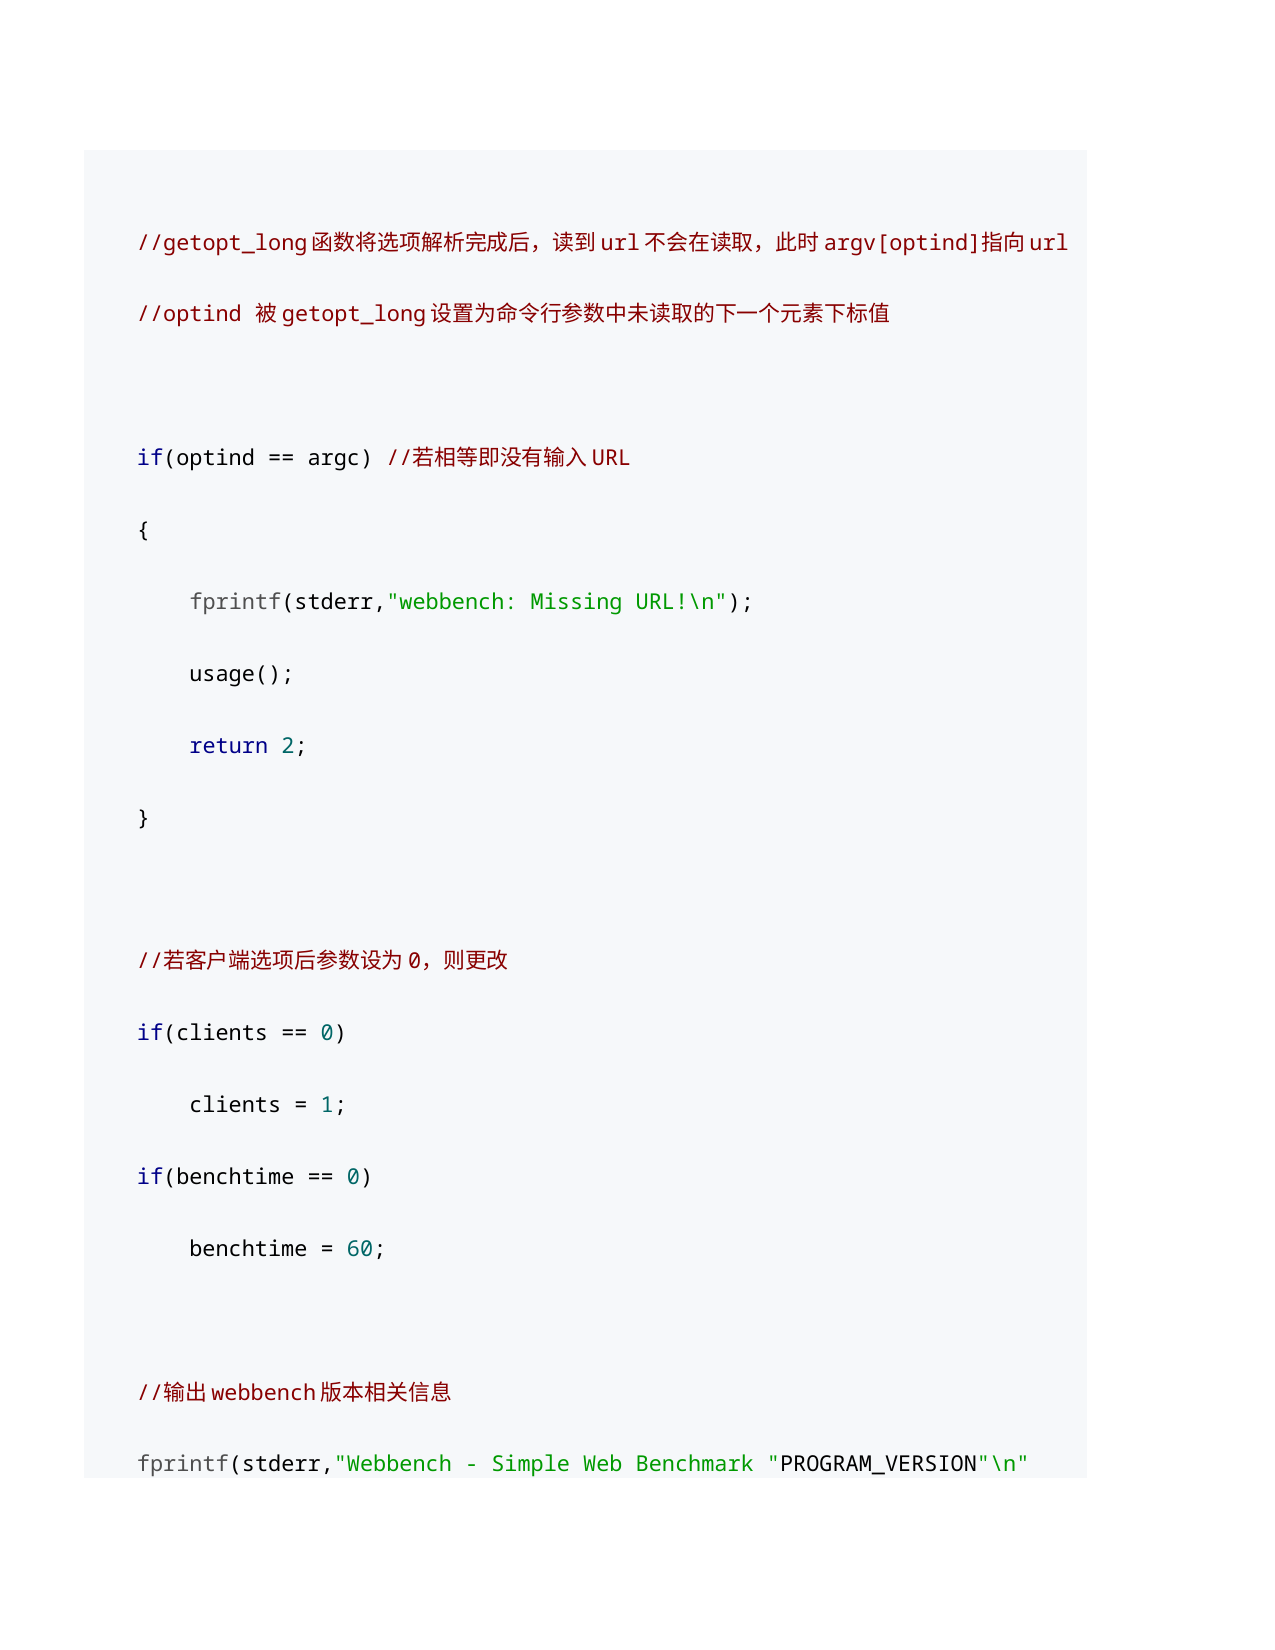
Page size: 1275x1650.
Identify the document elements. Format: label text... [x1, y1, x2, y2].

text //若客户端选项后参数设为0，则更改 [84, 941, 1087, 975]
text //getopt_long函数将选项解析完成后，读到url不会在读取，此时argv[optind]指向url [84, 222, 1087, 256]
text benchtime = 60; [84, 1228, 1087, 1262]
text { [84, 509, 1087, 544]
text if(clients == 0) [84, 1012, 1087, 1047]
text fprintf(stderr,"webbench: Missing URL!\n"); [84, 581, 1087, 616]
text return 2; [84, 725, 1087, 759]
text fprintf(stderr,"Webbench - Simple Web Benchmark "PROGRAM_VERSION"\n" [84, 1444, 1087, 1478]
text usage(); [84, 653, 1087, 687]
text //输出webbench版本相关信息 [84, 1372, 1087, 1406]
text } [84, 797, 1087, 831]
text //optind 被 getopt_long设置为命令行参数中未读取的下一个元素下标值 [84, 294, 1087, 328]
text if(optind == argc) //若相等即没有输入URL [84, 437, 1087, 472]
text clients = 1; [84, 1084, 1087, 1119]
text if(benchtime == 0) [84, 1156, 1087, 1191]
